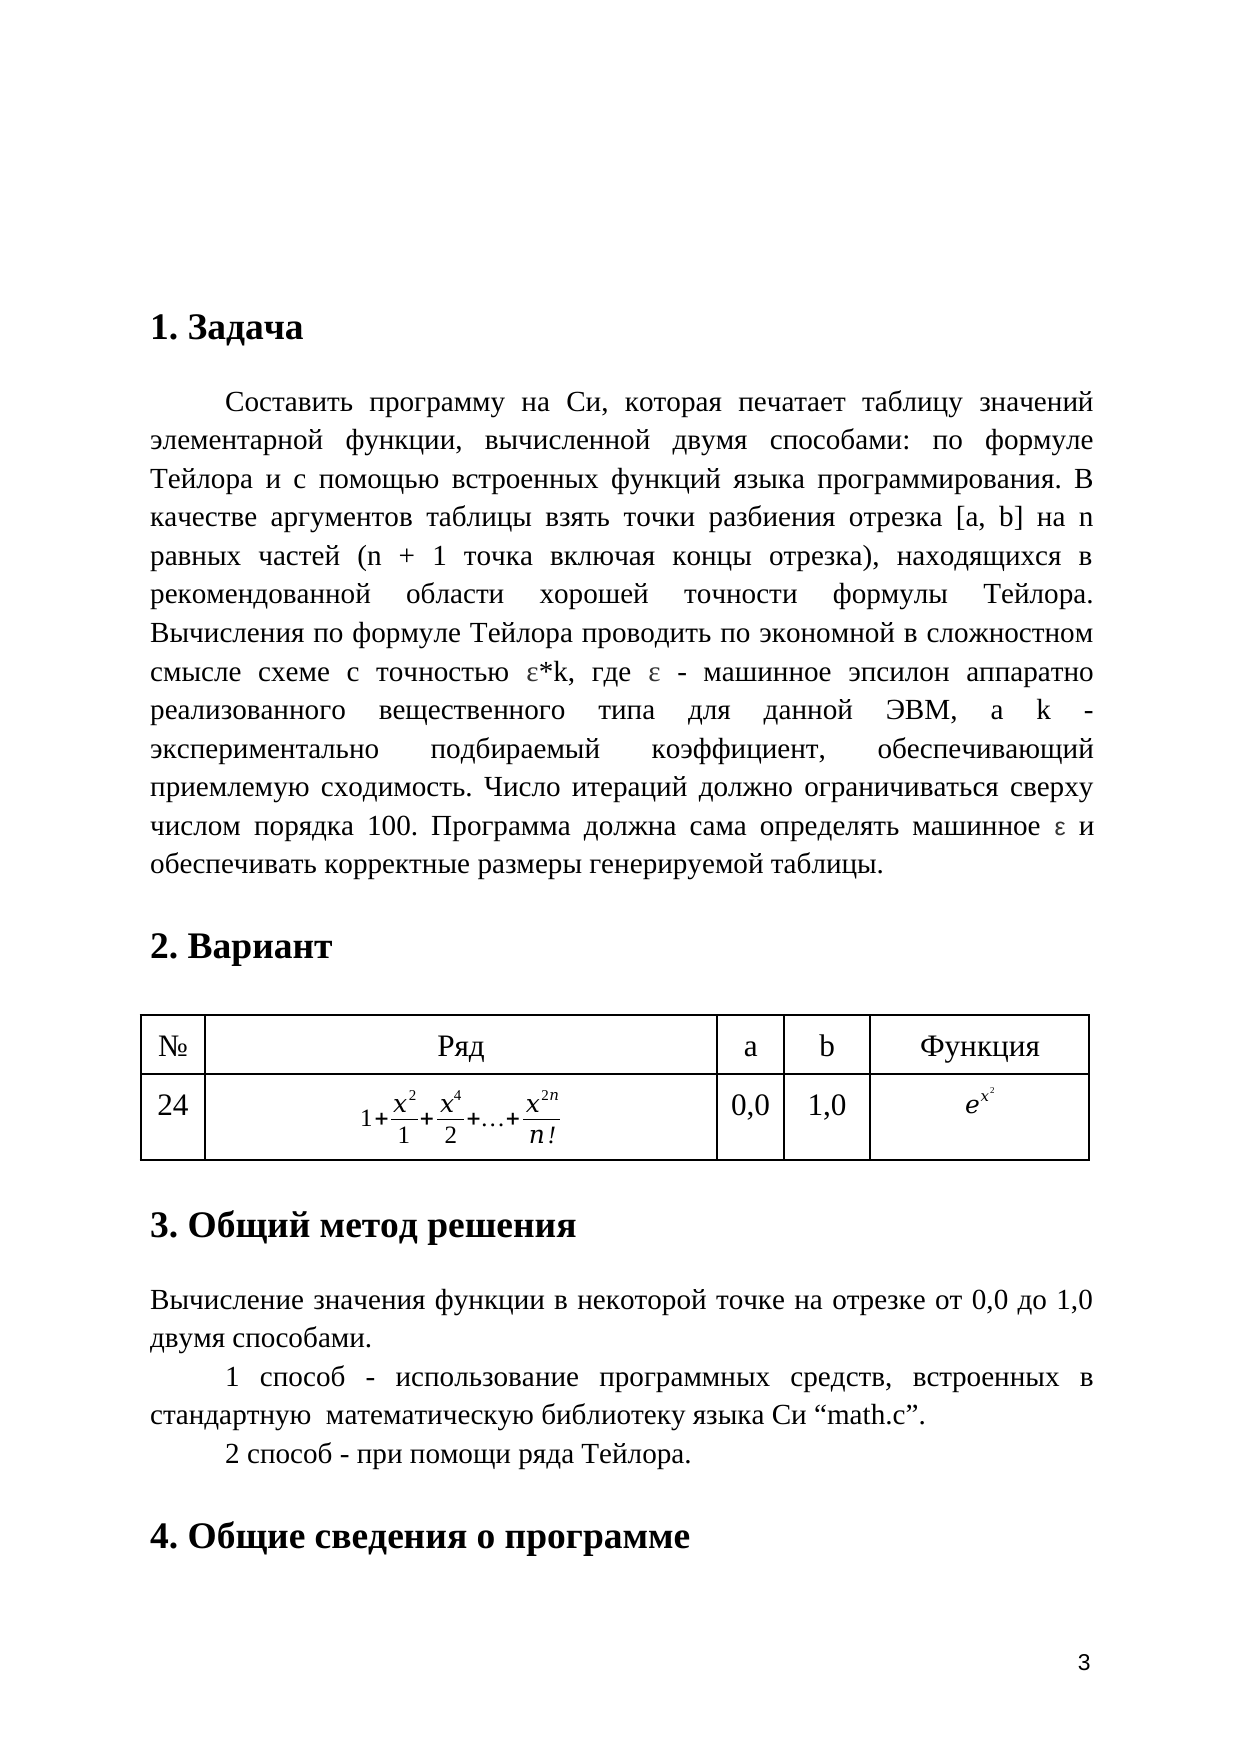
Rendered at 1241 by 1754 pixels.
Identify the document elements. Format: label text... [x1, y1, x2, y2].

text Вычисление значения функции в некоторой точке на отрезке от 0,0 до 1,0 двумя способами. [150, 1282, 1094, 1354]
table_header № [142, 1016, 204, 1073]
table_header Функция [871, 1016, 1088, 1073]
table_cell 0,0 [718, 1075, 783, 1159]
text Составить программу на Си, которая печатает таблицу значений элементарной функции, вычисленной двумя способами: по формуле Тейлора и с помощью встроенных функций языка программирования. В качестве аргументов таблицы взять точки разбиения отрезка [a, b] на n равных частей (n + 1 точка включая концы отрезка), находящихся в рекомендованной области хорошей точности формулы Тейлора. Вычисления по формуле Тейлора проводить по экономной в сложностном смысле схеме с точностью ε*k, где ε - машинное эпсилон аппаратно реализованного вещественного типа для данной ЭВМ, а k - экспериментально подбираемый коэффициент, обеспечивающий приемлемую сходимость. Число итераций должно ограничиваться сверху числом порядка 100. Программа должна сама определять машинное ε и обеспечивать корректные размеры генерируемой таблицы. [150, 384, 1094, 880]
table_header a [718, 1016, 783, 1073]
table_cell [206, 1075, 716, 1159]
text 3. Общий метод решения [150, 1202, 1094, 1245]
text 4. Общие сведения о программе [150, 1513, 1094, 1556]
table_cell 1,0 [785, 1075, 869, 1159]
text 1 способ - использование программных средств, встроенных в стандартную математическую библиотеку языка Си “math.c”. [150, 1359, 1094, 1431]
text 2 способ - при помощи ряда Тейлора. [150, 1436, 1094, 1469]
text 2. Вариант [150, 923, 1094, 967]
text 1. Задача [150, 304, 1094, 347]
table_cell [871, 1075, 1088, 1159]
table_header b [785, 1016, 869, 1073]
table_header Ряд [206, 1016, 716, 1073]
table_cell 24 [142, 1075, 204, 1159]
